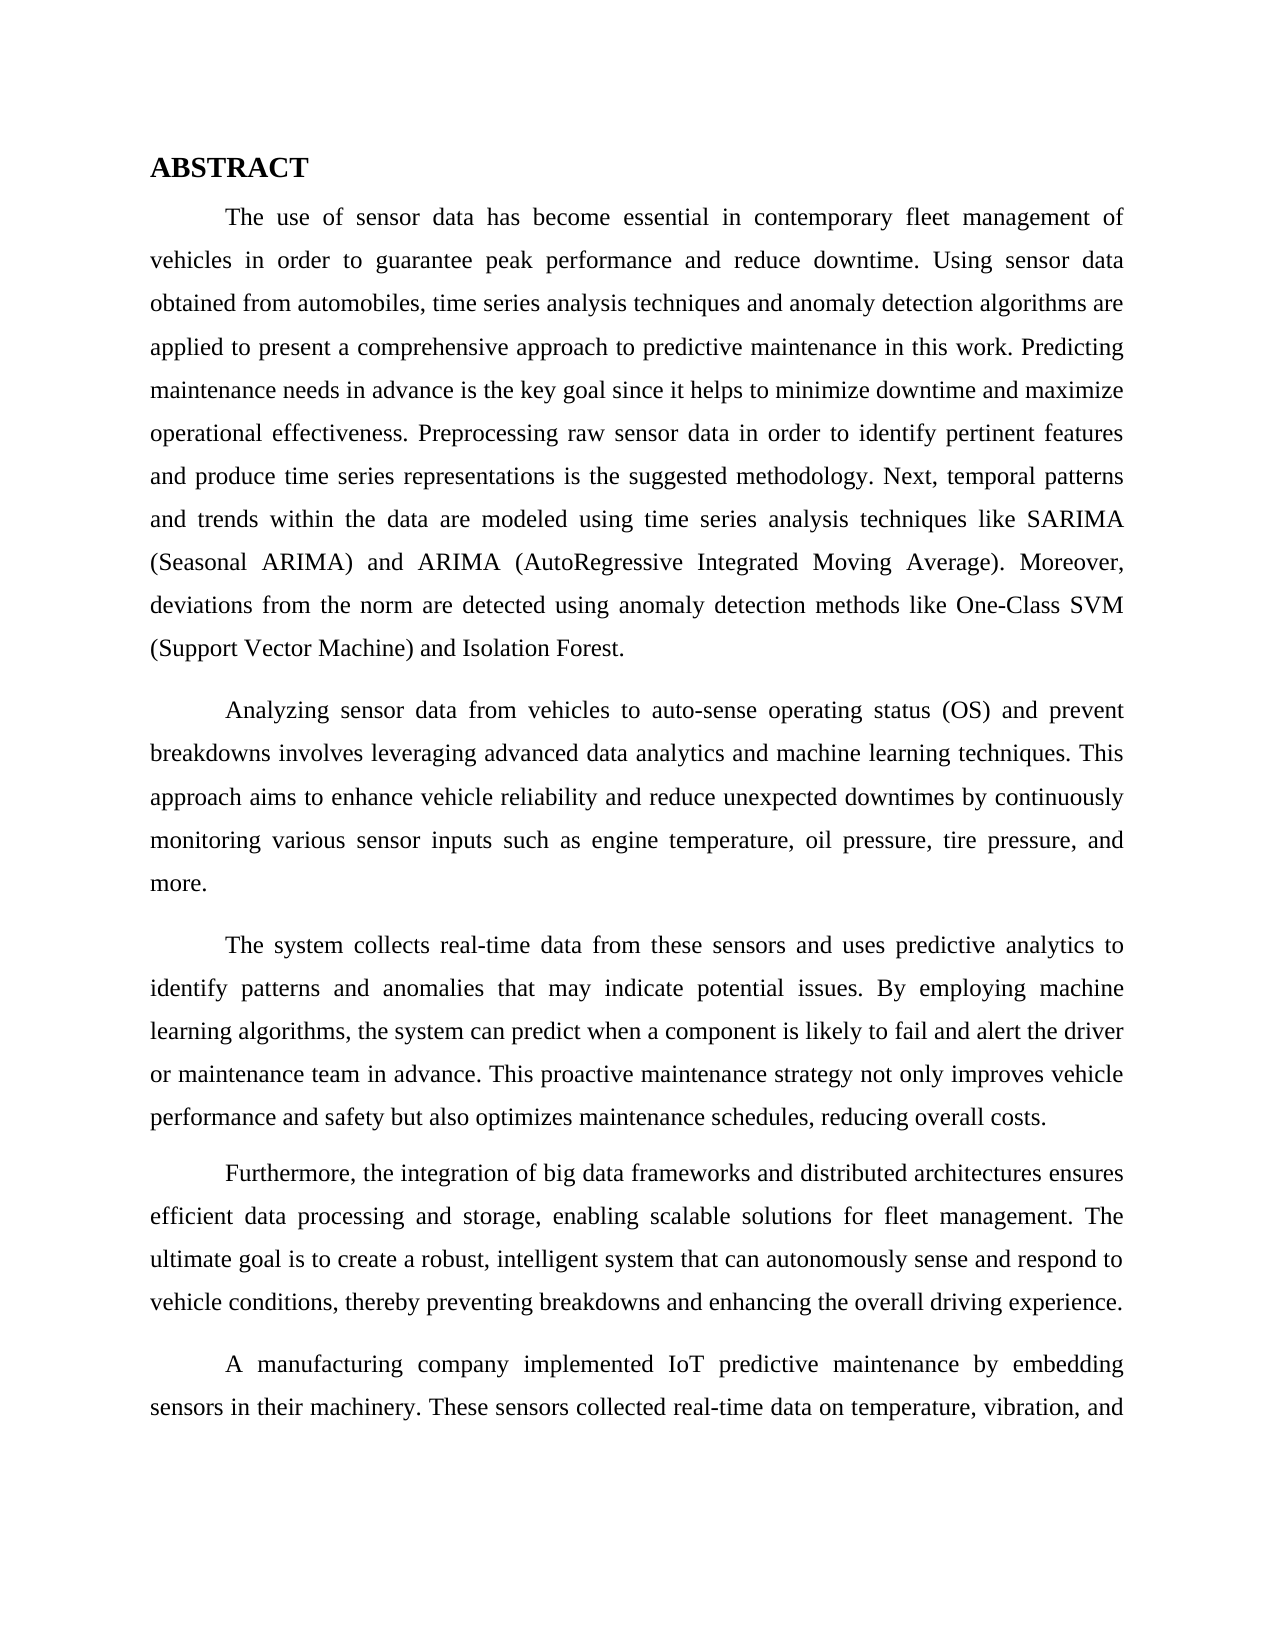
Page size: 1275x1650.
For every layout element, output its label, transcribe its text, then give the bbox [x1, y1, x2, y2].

text ABSTRACT [150, 150, 1125, 183]
text The system collects real-time data from these sensors and uses predictive analytics to identify patterns and anomalies that may indicate potential issues. By employing machine learning algorithms, the system can predict when a component is likely to fail and alert the driver or maintenance team in advance. This proactive maintenance strategy not only improves vehicle performance and safety but also optimizes maintenance schedules, reducing overall costs. [150, 930, 1125, 1131]
text Analyzing sensor data from vehicles to auto-sense operating status (OS) and prevent breakdowns involves leveraging advanced data analytics and machine learning techniques. This approach aims to enhance vehicle reliability and reduce unexpected downtimes by continuously monitoring various sensor inputs such as engine temperature, oil pressure, tire pressure, and more. [150, 695, 1125, 897]
text The use of sensor data has become essential in contemporary fleet management of vehicles in order to guarantee peak performance and reduce downtime. Using sensor data obtained from automobiles, time series analysis techniques and anomaly detection algorithms are applied to present a comprehensive approach to predictive maintenance in this work. Predicting maintenance needs in advance is the key goal since it helps to minimize downtime and maximize operational effectiveness. Preprocessing raw sensor data in order to identify pertinent features and produce time series representations is the suggested methodology. Next, temporal patterns and trends within the data are modeled using time series analysis techniques like SARIMA (Seasonal ARIMA) and ARIMA (AutoRegressive Integrated Moving Average). Moreover, deviations from the norm are detected using anomaly detection methods like One-Class SVM (Support Vector Machine) and Isolation Forest. [150, 202, 1125, 662]
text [150, 1349, 1125, 1421]
text Furthermore, the integration of big data frameworks and distributed architectures ensures efficient data processing and storage, enabling scalable solutions for fleet management. The ultimate goal is to create a robust, intelligent system that can autonomously sense and respond to vehicle conditions, thereby preventing breakdowns and enhancing the overall driving experience. [150, 1158, 1125, 1316]
